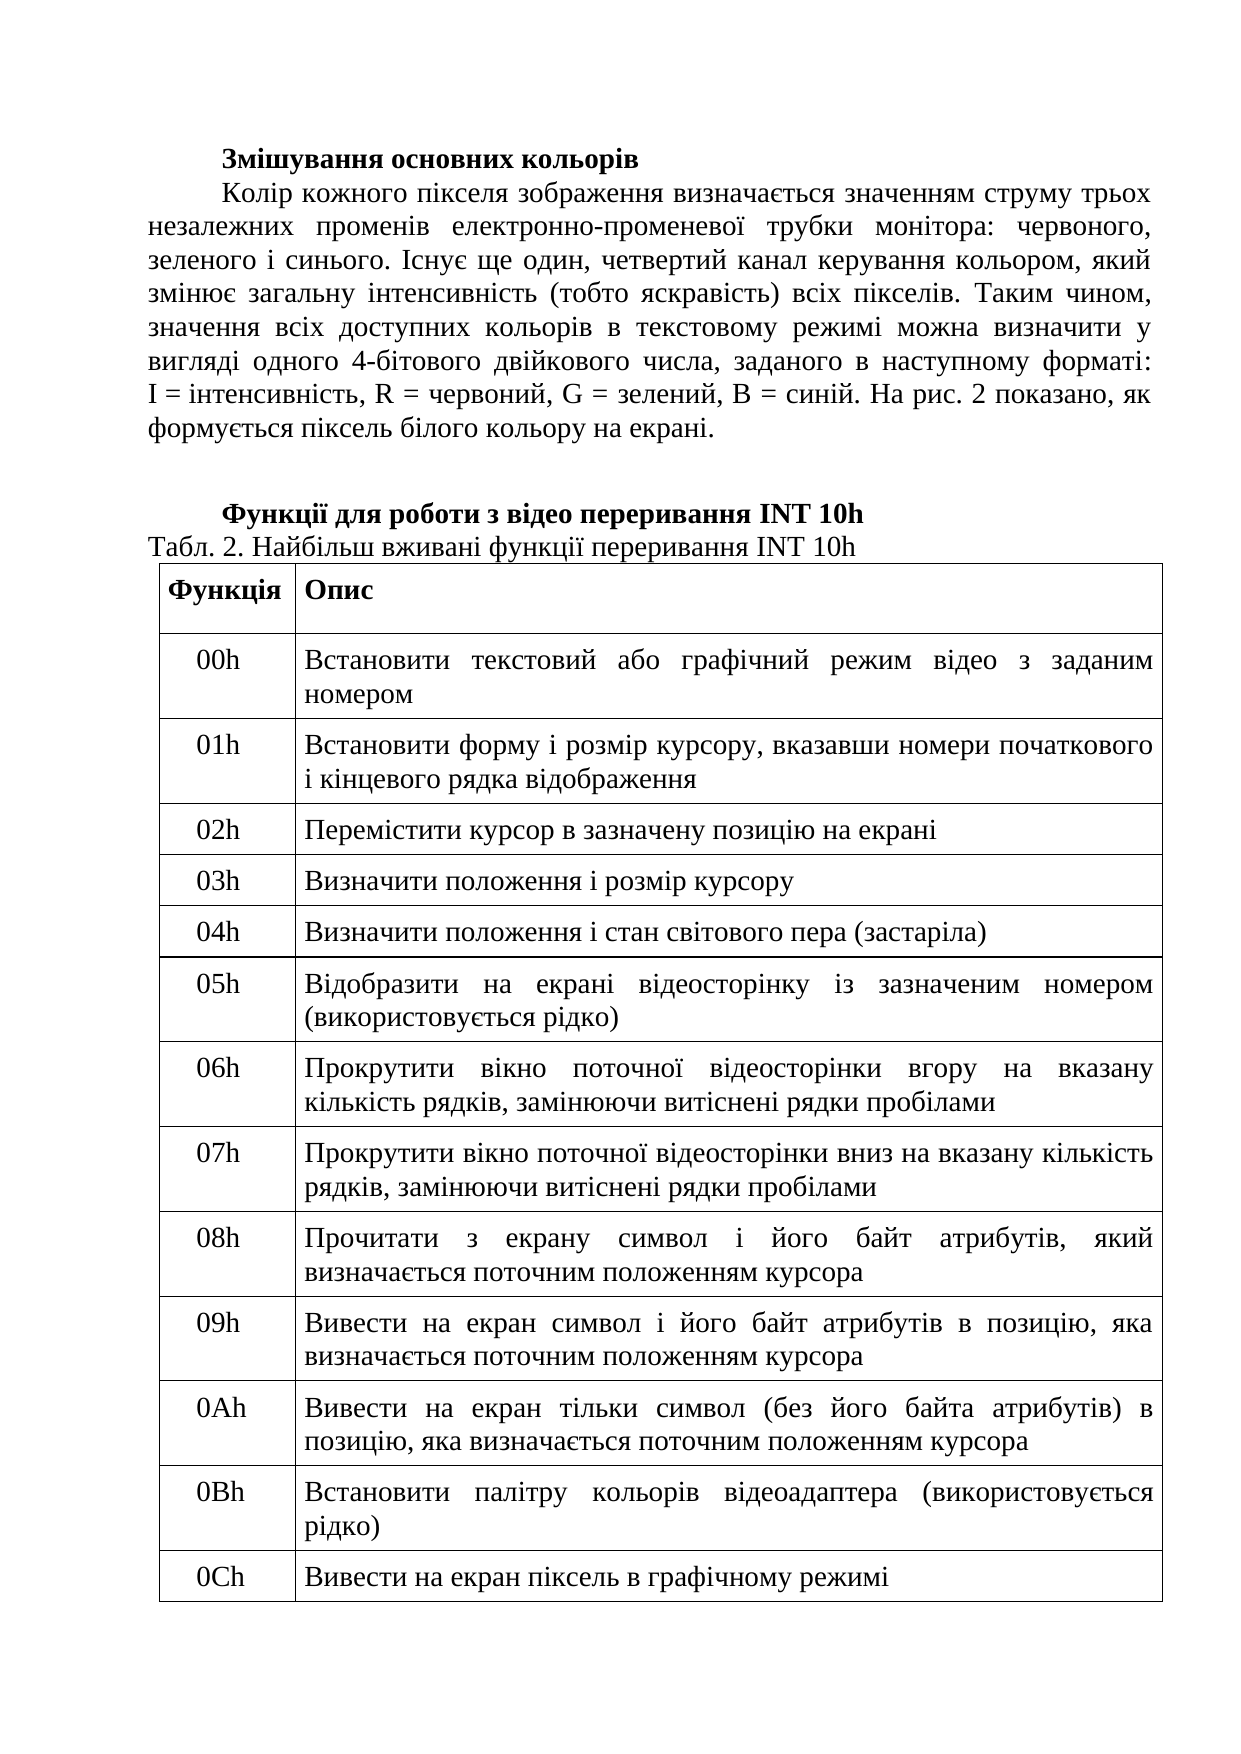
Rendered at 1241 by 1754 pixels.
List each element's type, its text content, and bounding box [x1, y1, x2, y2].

table_cell 09h [160, 1297, 295, 1380]
table_cell 04h [160, 906, 295, 956]
table_cell Вивести на екран піксель в графічному режимі [296, 1551, 1162, 1601]
table_cell Прокрутити вікно поточної відеосторінки вгору на вказану кількість рядків, замінюючи витіснені рядки пробілами [296, 1042, 1162, 1126]
table_cell Встановити форму і розмір курсору, вказавши номери початкового і кінцевого рядка відображення [296, 719, 1162, 803]
table_cell 00h [160, 634, 295, 718]
table_cell 0Bh [160, 1466, 295, 1550]
table_cell 01h [160, 719, 295, 803]
table_cell Встановити текстовий або графічний режим відео з заданим номером [296, 634, 1162, 718]
text Табл. 2. Найбільш вживані функції переривання INT 10h [148, 529, 1152, 563]
table_cell Перемістити курсор в зазначену позицію на екрані [296, 804, 1162, 854]
table_cell Вивести на екран символ і його байт атрибутів в позицію, яка визначається поточним положенням курсора [296, 1297, 1162, 1380]
table_cell 02h [160, 804, 295, 854]
table_cell 07h [160, 1127, 295, 1211]
table_cell 03h [160, 855, 295, 905]
table_header Опис [296, 564, 1162, 633]
text Функції для роботи з відео переривання INT 10h [148, 496, 1152, 529]
table_cell 0Ah [160, 1381, 295, 1465]
text Колір кожного пікселя зображення визначається значенням струму трьох незалежних променів електронно-променевої трубки монітора: червоного, зеленого і синього. Існує ще один, четвертий канал керування кольором, який змінює загальну інтенсивність (тобто яскравість) всіх пікселів. Таким чином, значення всіх доступних кольорів в текстовому режимі можна визначити у вигляді одного 4-бітового двійкового числа, заданого в наступному форматі: I = інтенсивність, R = червоний, G = зелений, В = синій. На рис. 2 показано, як формується піксель білого кольору на екрані. [148, 175, 1152, 443]
table_cell 06h [160, 1042, 295, 1126]
text Змішування основних кольорів [148, 141, 1152, 175]
table_cell Вивести на екран тільки символ (без його байта атрибутів) в позицію, яка визначається поточним положенням курсора [296, 1381, 1162, 1465]
table_header Функція [160, 564, 295, 633]
table_cell Визначити положення і розмір курсору [296, 855, 1162, 905]
table_cell Прокрутити вікно поточної відеосторінки вниз на вказану кількість рядків, замінюючи витіснені рядки пробілами [296, 1127, 1162, 1211]
table_cell Відобразити на екрані відеосторінку із зазначеним номером (використовується рідко) [296, 958, 1162, 1041]
table_cell Визначити положення і стан світового пера (застаріла) [296, 906, 1162, 956]
table_cell Встановити палітру кольорів відеоадаптера (використовується рідко) [296, 1466, 1162, 1550]
table_cell 05h [160, 958, 295, 1041]
table_cell Прочитати з екрану символ і його байт атрибутів, який визначається поточним положенням курсора [296, 1212, 1162, 1296]
table_cell 0Ch [160, 1551, 295, 1601]
table_cell 08h [160, 1212, 295, 1296]
